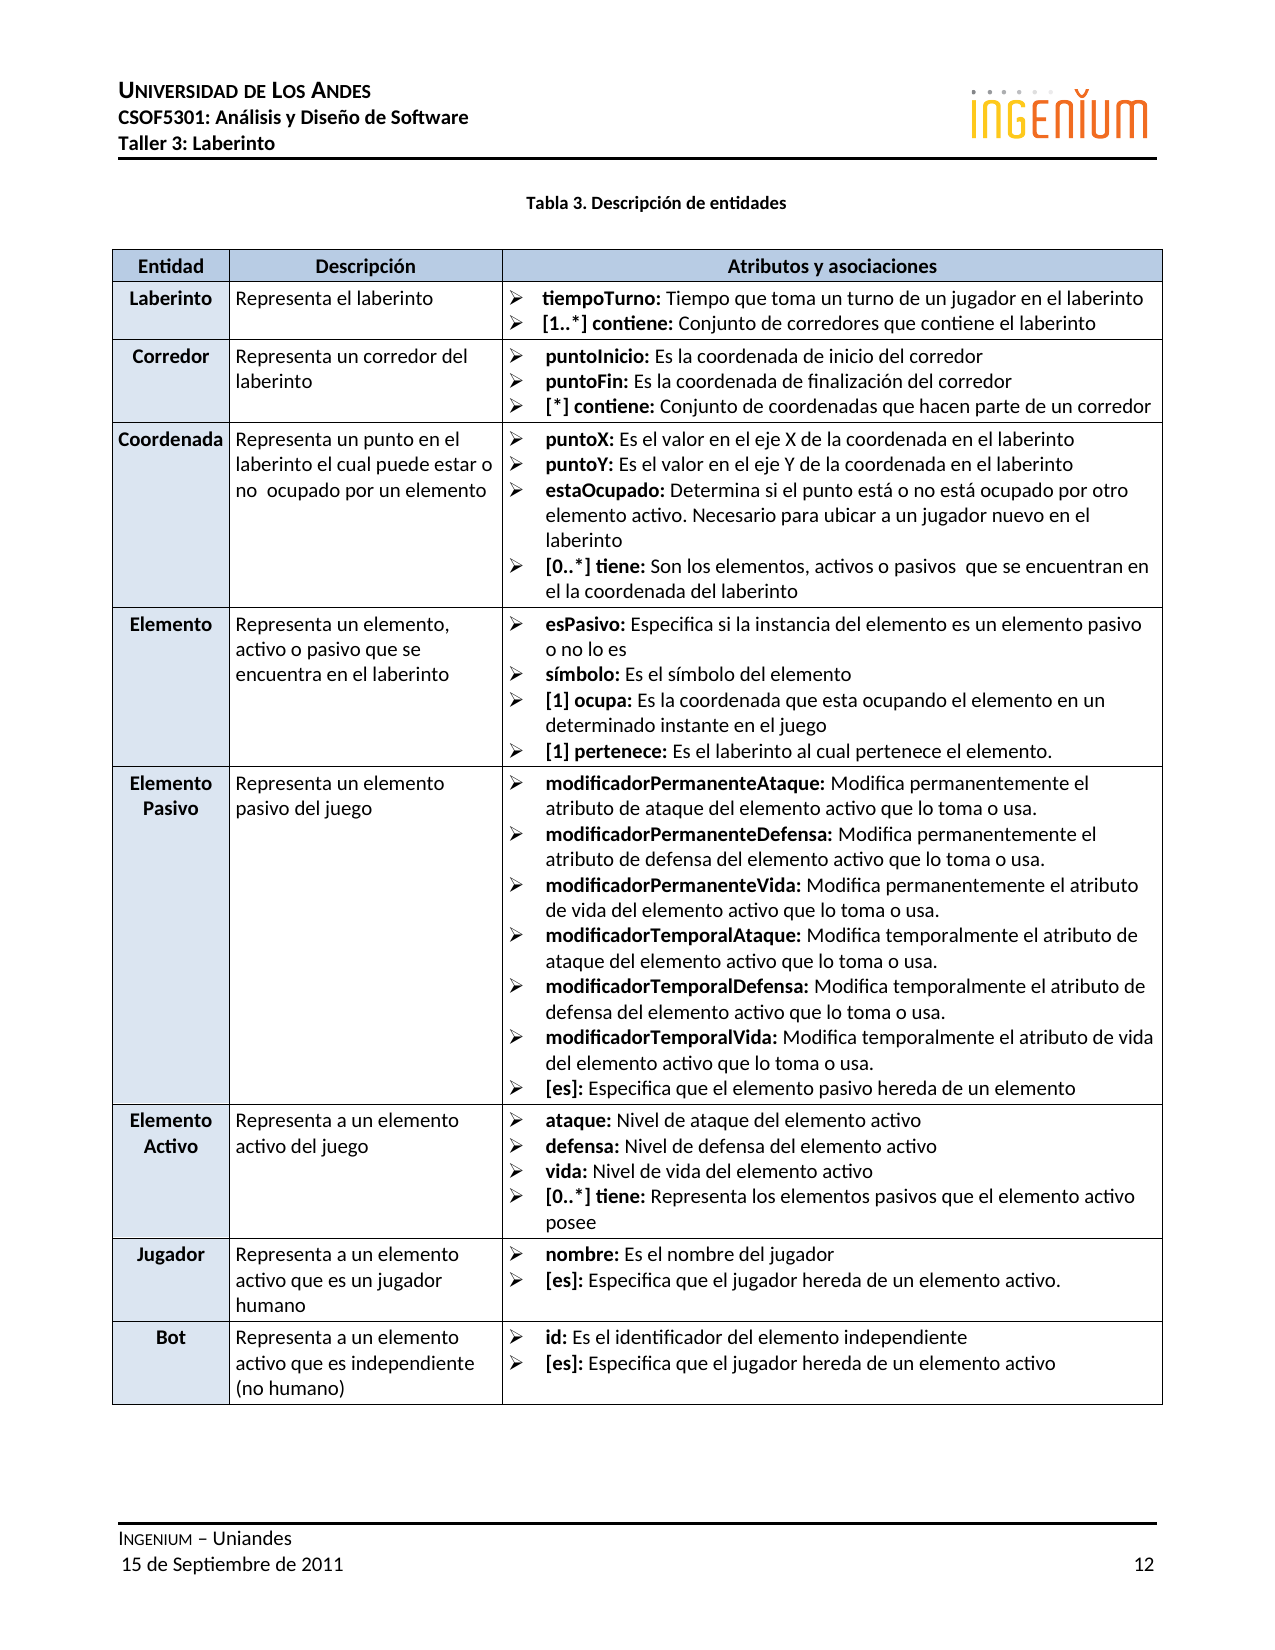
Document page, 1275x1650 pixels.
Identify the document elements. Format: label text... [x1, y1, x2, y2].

table_cell nombre: Es el nombre del jugador [es]: Especifica que el jugador hereda de un elemento activo. [503, 1239, 1162, 1321]
table_cell esPasivo: Especifica si la instancia del elemento es un elemento pasivo o no lo es símbolo: Es el símbolo del elemento [1] ocupa: Es la coordenada que esta ocupando el elemento en un determinado instante en el juego [1] pertenece: Es el laberinto al cual pertenece el elemento. [503, 608, 1162, 766]
table_cell Representa a un elemento activo que es independiente (no humano) [230, 1322, 502, 1404]
table_cell Representa un elemento, activo o pasivo que se encuentra en el laberinto [230, 608, 502, 766]
text Tabla 3. Descripción de entidades [156, 191, 1157, 214]
table_header Entidad [113, 250, 229, 281]
table_cell Laberinto [113, 282, 229, 339]
table_cell tiempoTurno: Tiempo que toma un turno de un jugador en el laberinto [1..*] contiene: Conjunto de corredores que contiene el laberinto [503, 282, 1162, 339]
picture [971, 89, 1154, 150]
table_cell Elemento [113, 608, 229, 766]
table_cell Representa el laberinto [230, 282, 502, 339]
table_cell Representa a un elemento activo del juego [230, 1105, 502, 1237]
table_cell id: Es el identificador del elemento independiente [es]: Especifica que el jugador hereda de un elemento activo [503, 1322, 1162, 1404]
table_cell Representa un corredor del laberinto [230, 340, 502, 422]
table_cell ataque: Nivel de ataque del elemento activo defensa: Nivel de defensa del elemento activo vida: Nivel de vida del elemento activo [0..*] tiene: Representa los elementos pasivos que el elemento activo posee [503, 1105, 1162, 1237]
table_header Descripción [230, 250, 502, 281]
table_cell Corredor [113, 340, 229, 422]
table_cell Representa a un elemento activo que es un jugador humano [230, 1239, 502, 1321]
table_cell Elemento Pasivo [113, 767, 229, 1103]
table_cell Bot [113, 1322, 229, 1404]
table_cell Coordenada [113, 423, 229, 607]
table_cell Representa un elemento pasivo del juego [230, 767, 502, 1103]
table_cell Elemento Activo [113, 1105, 229, 1237]
table_cell Representa un punto en el laberinto el cual puede estar o no ocupado por un elemento [230, 423, 502, 607]
table_cell modificadorPermanenteAtaque: Modifica permanentemente el atributo de ataque del elemento activo que lo toma o usa. modificadorPermanenteDefensa: Modifica permanentemente el atributo de defensa del elemento activo que lo toma o usa. modificadorPermanenteVida: Modifica permanentemente el atributo de vida del elemento activo que lo toma o usa. modificadorTemporalAtaque: Modifica temporalmente el atributo de ataque del elemento activo que lo toma o usa. modificadorTemporalDefensa: Modifica temporalmente el atributo de defensa del elemento activo que lo toma o usa. modificadorTemporalVida: Modifica temporalmente el atributo de vida del elemento activo que lo toma o usa. [es]: Especifica que el elemento pasivo hereda de un elemento [503, 767, 1162, 1103]
table_cell puntoInicio: Es la coordenada de inicio del corredor puntoFin: Es la coordenada de finalización del corredor [*] contiene: Conjunto de coordenadas que hacen parte de un corredor [503, 340, 1162, 422]
table_cell puntoX: Es el valor en el eje X de la coordenada en el laberinto puntoY: Es el valor en el eje Y de la coordenada en el laberinto estaOcupado: Determina si el punto está o no está ocupado por otro elemento activo. Necesario para ubicar a un jugador nuevo en el laberinto [0..*] tiene: Son los elementos, activos o pasivos que se encuentran en el la coordenada del laberinto [503, 423, 1162, 607]
table_header Atributos y asociaciones [503, 250, 1162, 281]
table_cell Jugador [113, 1239, 229, 1321]
